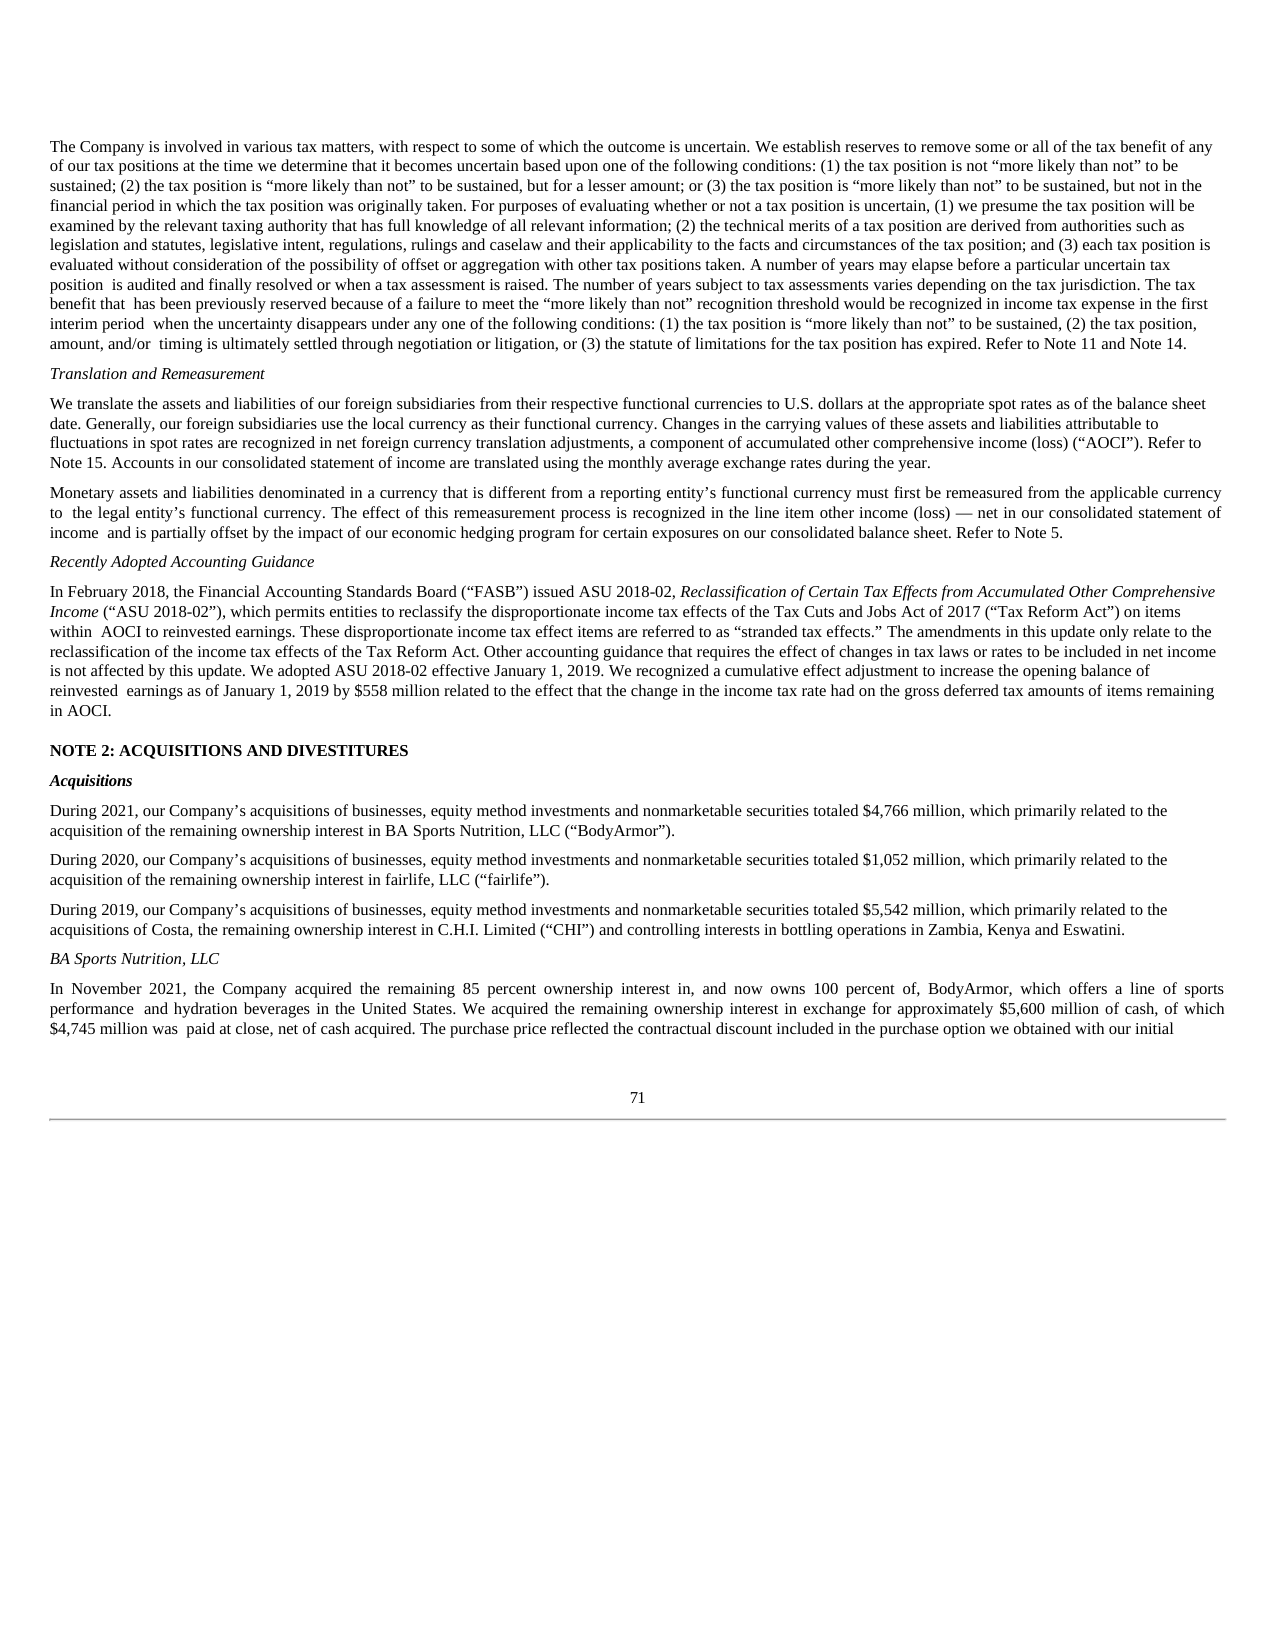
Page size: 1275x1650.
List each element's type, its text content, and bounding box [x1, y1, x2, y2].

text Translation and Remeasurement [49, 364, 1242, 383]
text The Company is involved in various tax matters, with respect to some of which the outcome is uncertain. We establish reserves to remove some or all of the tax benefit of any of our tax positions at the time we determine that it becomes uncertain based upon one of the following conditions: (1) the tax position is not “more likely than not” to be sustained; (2) the tax position is “more likely than not” to be sustained, but for a lesser amount; or (3) the tax position is “more likely than not” to be sustained, but not in the financial period in which the tax position was originally taken. For purposes of evaluating whether or not a tax position is uncertain, (1) we presume the tax position will be examined by the relevant taxing authority that has full knowledge of all relevant information; (2) the technical merits of a tax position are derived from authorities such as legislation and statutes, legislative intent, regulations, rulings and caselaw and their applicability to the facts and circumstances of the tax position; and (3) each tax position is evaluated without consideration of the possibility of offset or aggregation with other tax positions taken. A number of years may elapse before a particular uncertain tax position is audited and finally resolved or when a tax assessment is raised. The number of years subject to tax assessments varies depending on the tax jurisdiction. The tax benefit that has been previously reserved because of a failure to meet the “more likely than not” recognition threshold would be recognized in income tax expense in the first interim period when the uncertainty disappears under any one of the following conditions: (1) the tax position is “more likely than not” to be sustained, (2) the tax position, amount, and/or timing is ultimately settled through negotiation or litigation, or (3) the statute of limitations for the tax position has expired. Refer to Note 11 and Note 14. [49, 137, 1225, 353]
text We translate the assets and liabilities of our foreign subsidiaries from their respective functional currencies to U.S. dollars at the appropriate spot rates as of the balance sheet date. Generally, our foreign subsidiaries use the local currency as their functional currency. Changes in the carrying values of these assets and liabilities attributable to fluctuations in spot rates are recognized in net foreign currency translation adjustments, a component of accumulated other comprehensive income (loss) (“AOCI”). Refer to Note 15. Accounts in our consolidated statement of income are translated using the monthly average exchange rates during the year. [49, 394, 1225, 472]
text BA Sports Nutrition, LLC [49, 949, 1242, 968]
subtitle NOTE 2: ACQUISITIONS AND DIVESTITURES [49, 741, 1242, 760]
text In February 2018, the Financial Accounting Standards Board (“FASB”) issued ASU 2018-02, Reclassification of Certain Tax Effects from Accumulated Other Comprehensive Income (“ASU 2018-02”), which permits entities to reclassify the disproportionate income tax effects of the Tax Cuts and Jobs Act of 2017 (“Tax Reform Act”) on items within AOCI to reinvested earnings. These disproportionate income tax effect items are referred to as “stranded tax effects.” The amendments in this update only relate to the reclassification of the income tax effects of the Tax Reform Act. Other accounting guidance that requires the effect of changes in tax laws or rates to be included in net income is not affected by this update. We adopted ASU 2018-02 effective January 1, 2019. We recognized a cumulative effect adjustment to increase the opening balance of reinvested earnings as of January 1, 2019 by $558 million related to the effect that the change in the income tax rate had on the gross deferred tax amounts of items remaining in AOCI. [49, 582, 1222, 719]
text In November 2021, the Company acquired the remaining 85 percent ownership interest in, and now owns 100 percent of, BodyArmor, which offers a line of sports performance and hydration beverages in the United States. We acquired the remaining ownership interest in exchange for approximately $5,600 million of cash, of which $4,745 million was paid at close, net of cash acquired. The purchase price reflected the contractual discount included in the purchase option we obtained with our initial [49, 979, 1225, 1038]
subtitle Acquisitions [49, 771, 1242, 790]
text Monetary assets and liabilities denominated in a currency that is different from a reporting entity’s functional currency must first be remeasured from the applicable currency to the legal entity’s functional currency. The effect of this remeasurement process is recognized in the line item other income (loss) — net in our consolidated statement of income and is partially offset by the impact of our economic hedging program for certain exposures on our consolidated balance sheet. Refer to Note 5. [49, 483, 1222, 542]
text During 2019, our Company’s acquisitions of businesses, equity method investments and nonmarketable securities totaled $5,542 million, which primarily related to the acquisitions of Costa, the remaining ownership interest in C.H.I. Limited (“CHI”) and controlling interests in bottling operations in Zambia, Kenya and Eswatini. [49, 900, 1199, 938]
text During 2021, our Company’s acquisitions of businesses, equity method investments and nonmarketable securities totaled $4,766 million, which primarily related to the acquisition of the remaining ownership interest in BA Sports Nutrition, LLC (“BodyArmor”). [49, 801, 1199, 839]
text During 2020, our Company’s acquisitions of businesses, equity method investments and nonmarketable securities totaled $1,052 million, which primarily related to the acquisition of the remaining ownership interest in fairlife, LLC (“fairlife”). [49, 850, 1199, 889]
text Recently Adopted Accounting Guidance [49, 552, 1242, 571]
